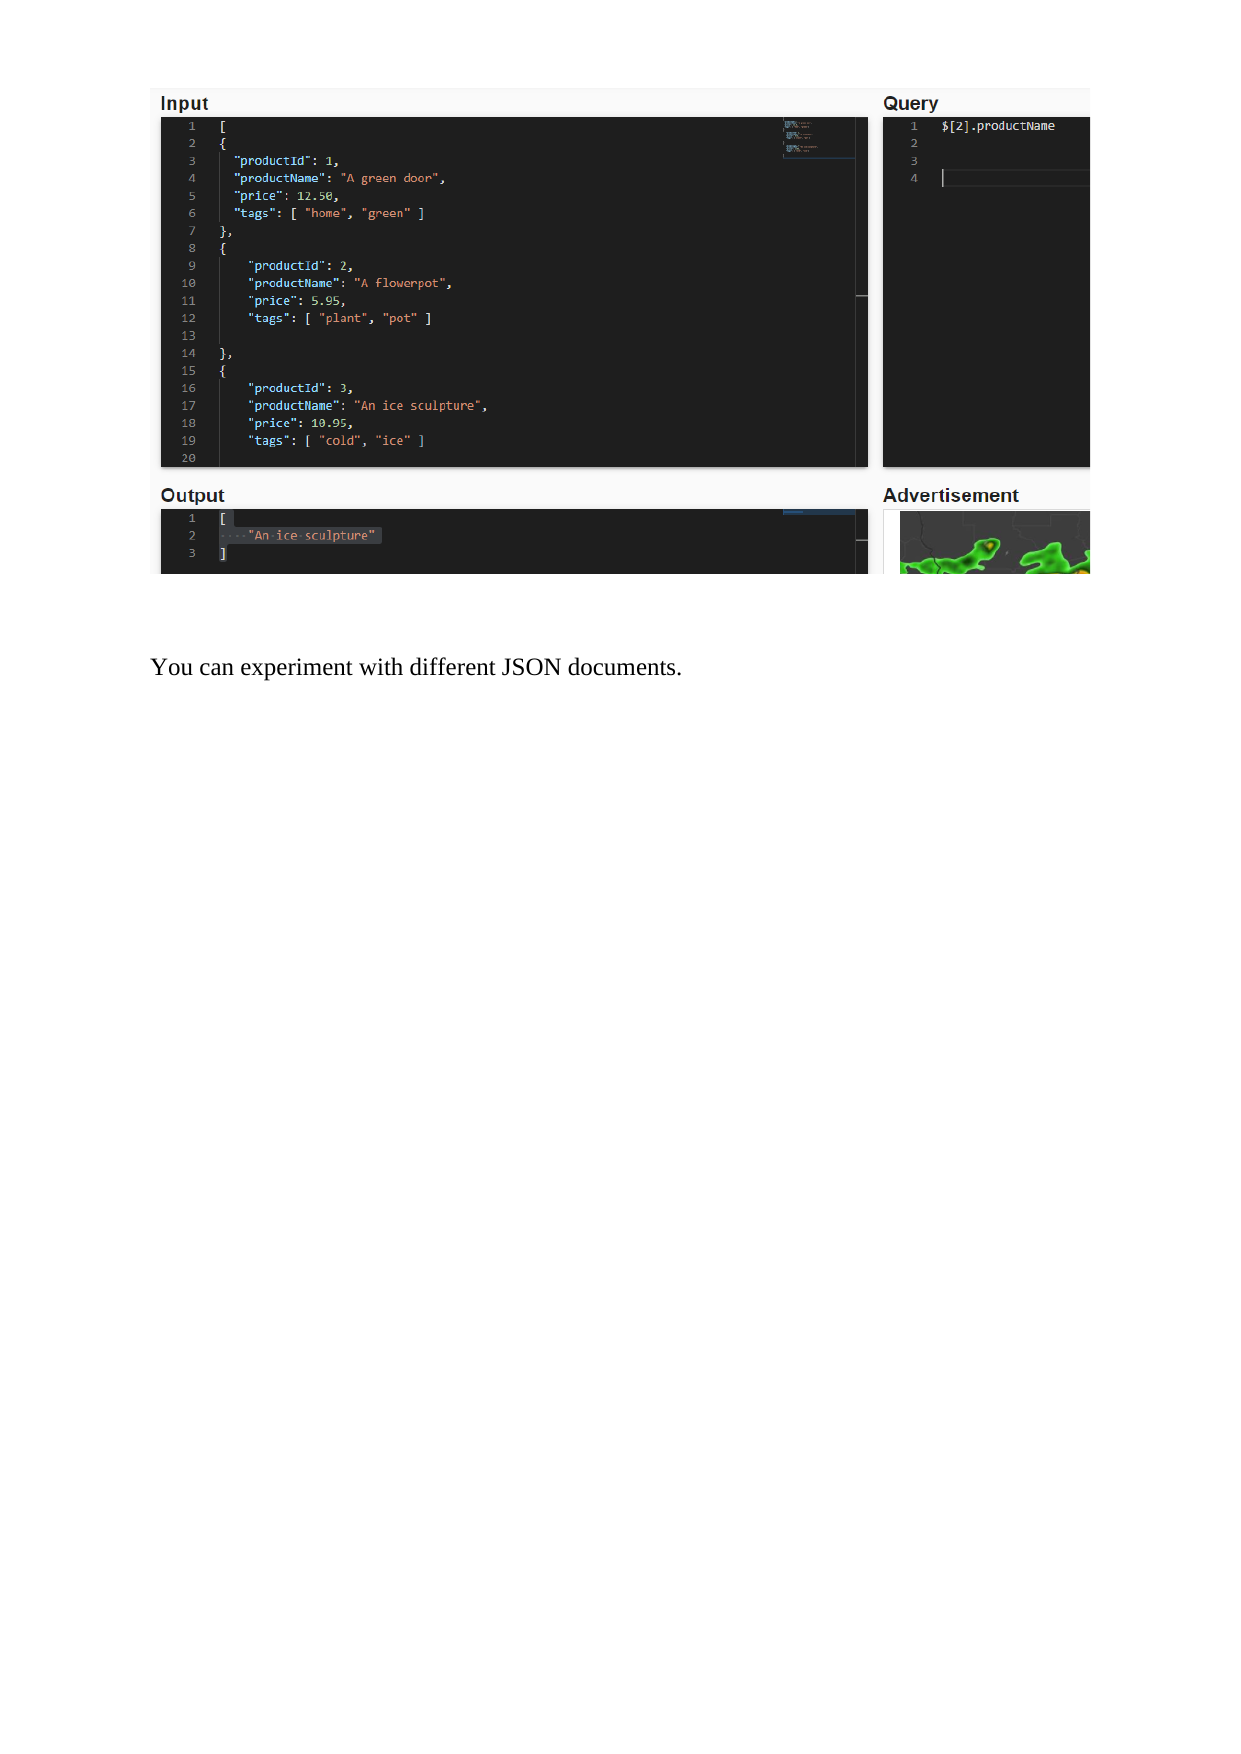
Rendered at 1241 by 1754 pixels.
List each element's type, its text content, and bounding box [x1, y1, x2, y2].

text You can experiment with different JSON documents. [150, 652, 1090, 681]
picture [150, 88, 1091, 574]
